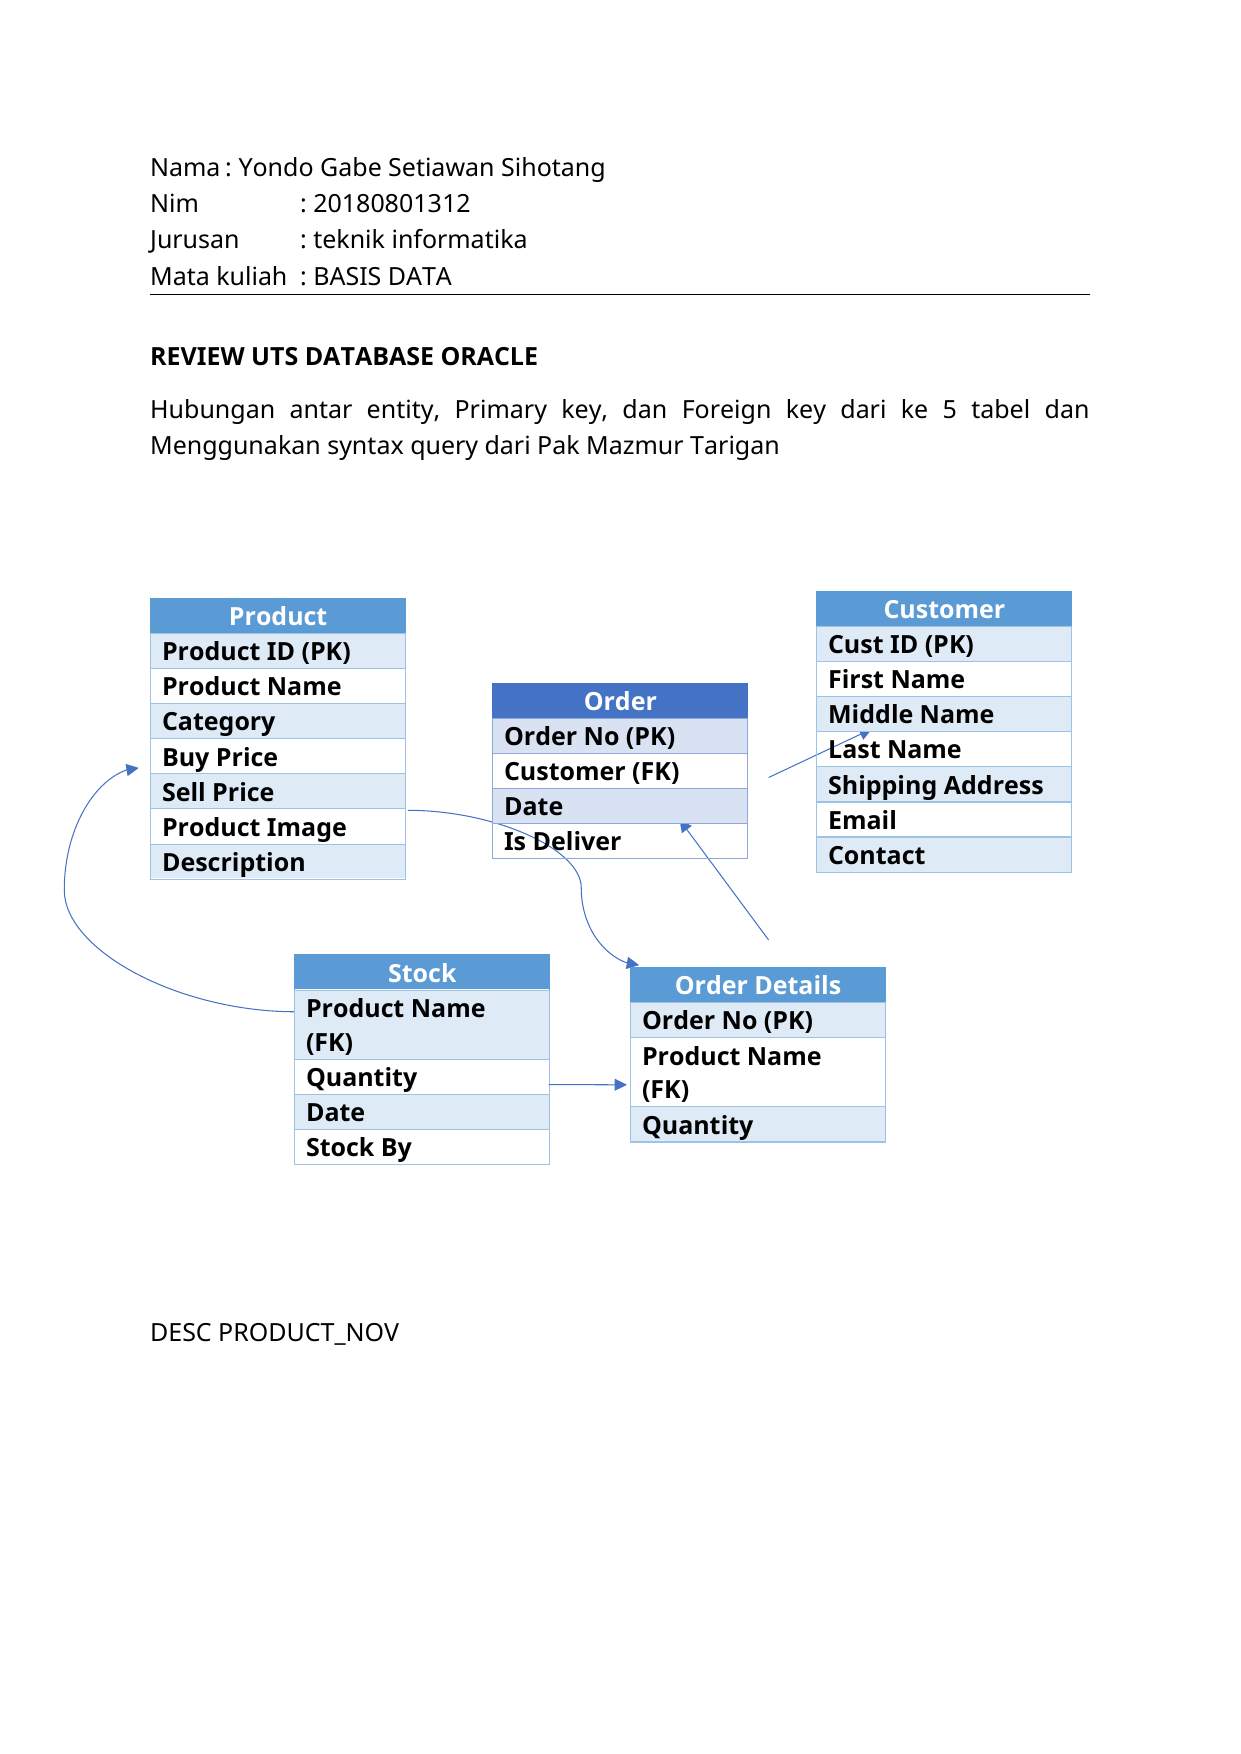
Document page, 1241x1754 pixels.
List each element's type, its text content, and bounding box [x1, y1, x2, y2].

table_header Stock [295, 955, 549, 989]
table_cell Customer (FK) [493, 754, 747, 788]
table_cell Quantity [295, 1060, 549, 1094]
table_header Product [151, 599, 405, 633]
table_header Order Details [631, 968, 885, 1002]
table_cell Order No (PK) [493, 719, 747, 753]
table_cell Description [151, 845, 405, 878]
text REVIEW UTS DATABASE ORACLE [150, 297, 1090, 373]
table_cell Buy Price [151, 739, 405, 773]
text Mata kuliah : BASIS DATA [150, 258, 1090, 294]
text Nim : 20180801312 [150, 186, 1090, 220]
table_cell Email [817, 803, 1071, 836]
table_cell Is Deliver [493, 824, 747, 858]
table_cell Order No (PK) [631, 1003, 885, 1037]
text Jurusan : teknik informatika [150, 222, 1090, 256]
table_cell Stock By [295, 1130, 549, 1164]
table_header Customer [817, 592, 1071, 626]
table_cell Product Name (FK) [295, 991, 549, 1059]
table_cell Date [493, 789, 747, 823]
table_cell Product ID (PK) [151, 634, 405, 668]
table_header Order [493, 684, 747, 718]
table_cell Last Name [817, 732, 1071, 766]
table_cell Shipping Address [817, 767, 1071, 801]
text Nama : Yondo Gabe Setiawan Sihotang [150, 150, 1090, 184]
table_cell Product Image [151, 809, 405, 843]
table_cell Category [151, 704, 405, 738]
text Hubungan antar entity, Primary key, dan Foreign key dari ke 5 tabel dan Menggunakan syntax query dari Pak Mazmur Tarigan [150, 392, 1090, 462]
table_cell Sell Price [151, 774, 405, 808]
table_cell Contact [817, 838, 1071, 872]
text DESC PRODUCT_NOV [150, 1314, 1090, 1349]
table_cell Date [295, 1095, 549, 1129]
table_cell Middle Name [817, 697, 1071, 731]
table_cell Cust ID (PK) [817, 627, 1071, 661]
table_cell Product Name (FK) [631, 1038, 885, 1106]
table_cell First Name [817, 662, 1071, 696]
table_cell Product Name [151, 669, 405, 703]
table_cell Quantity [631, 1107, 885, 1141]
